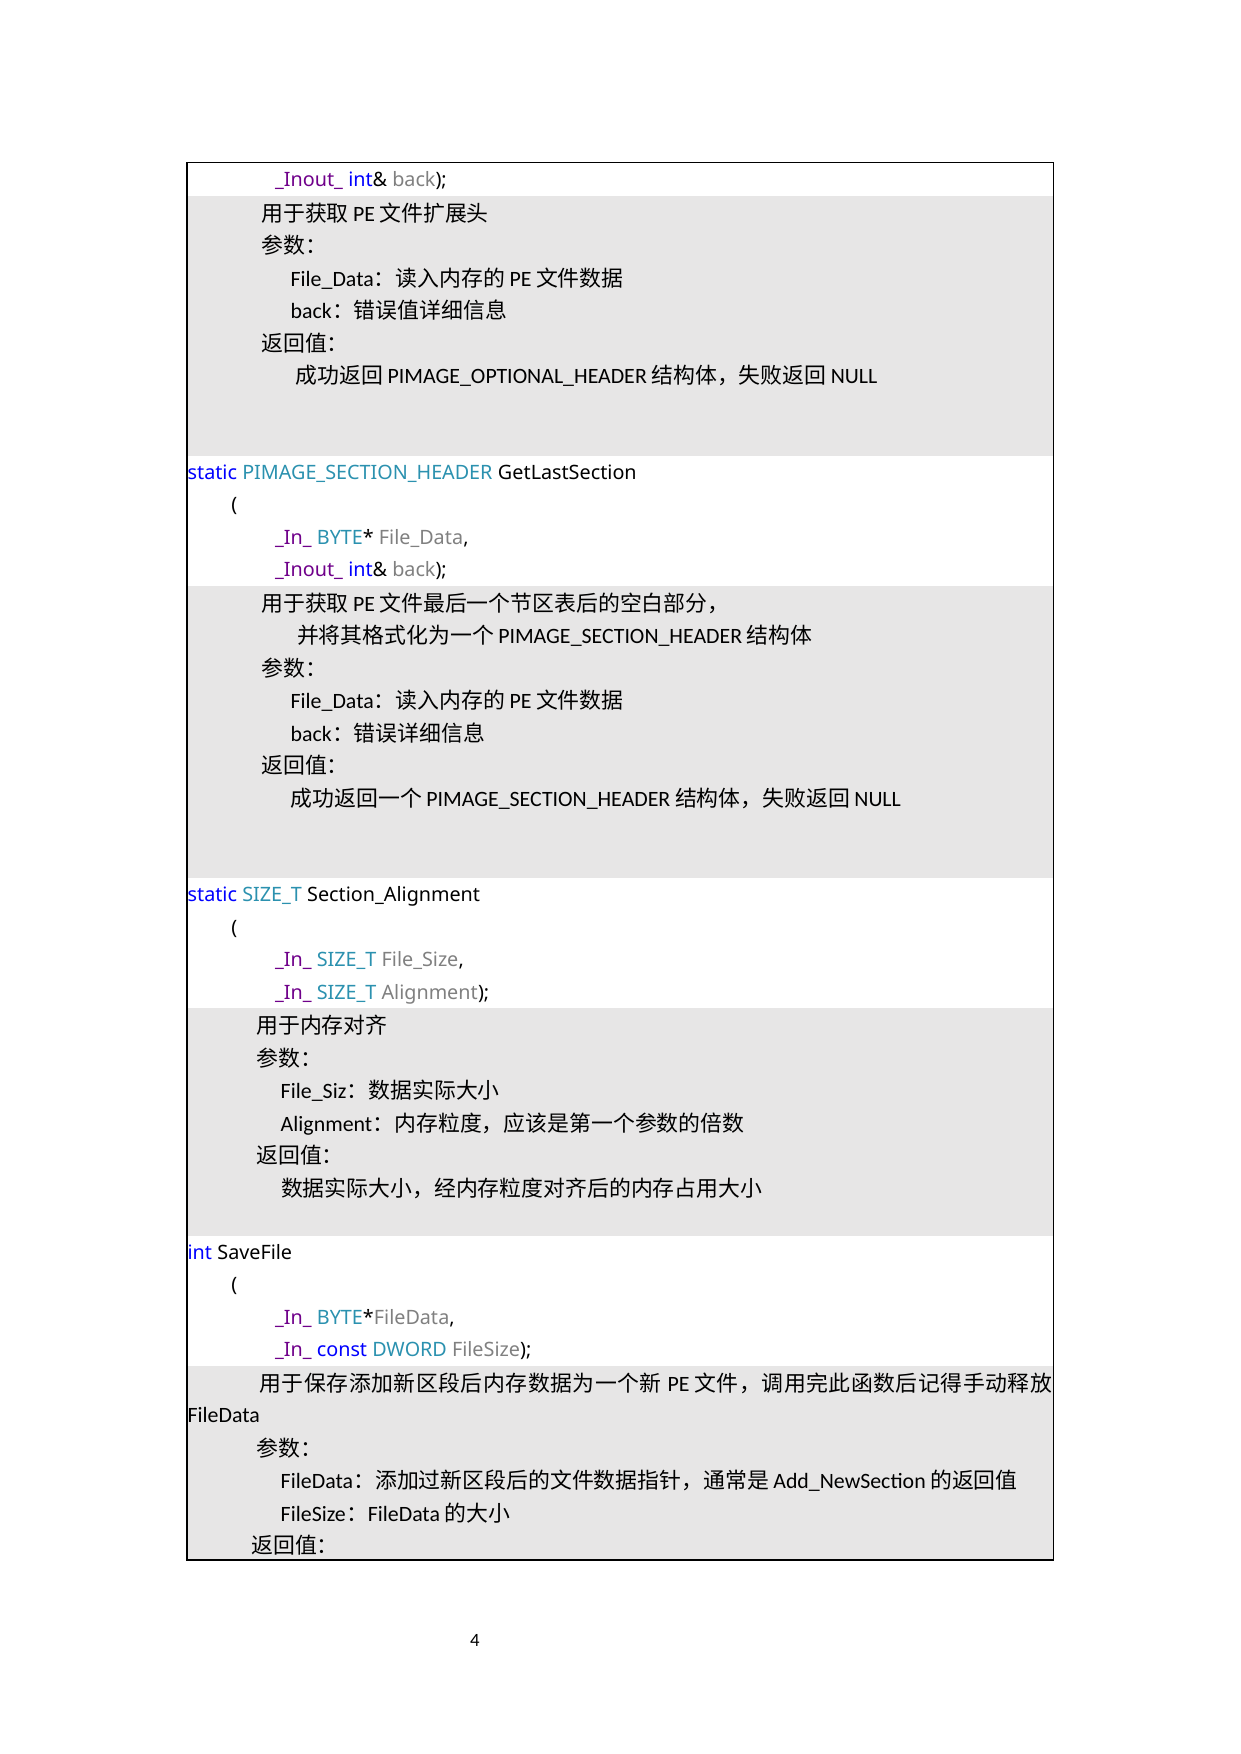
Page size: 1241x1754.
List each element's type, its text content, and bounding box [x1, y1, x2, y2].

text _In_ SIZE_T File_Size, [188, 943, 1053, 976]
text 用于获取PE文件最后一个节区表后的空白部分， [188, 586, 1053, 618]
text back：错误值详细信息 [188, 293, 1053, 326]
text _Inout_ int& back); [188, 553, 1053, 586]
text 参数： [188, 1431, 1053, 1463]
text File_Data：读入内存的PE文件数据 [188, 683, 1053, 716]
text File_Data：读入内存的PE文件数据 [188, 261, 1053, 293]
text 并将其格式化为一个PIMAGE_SECTION_HEADER结构体 [188, 618, 1053, 651]
text 用于获取PE文件扩展头 [188, 196, 1053, 228]
text back：错误详细信息 [188, 716, 1053, 748]
text ( [188, 911, 1053, 943]
text 成功返回一个PIMAGE_SECTION_HEADER结构体，失败返回NULL [188, 781, 1053, 813]
text File_Siz：数据实际大小 [188, 1073, 1053, 1106]
text ( [188, 1268, 1053, 1301]
text int SaveFile [188, 1236, 1053, 1268]
text FileData：添加过新区段后的文件数据指针，通常是Add_NewSection的返回值 [188, 1463, 1053, 1496]
text 成功返回PIMAGE_OPTIONAL_HEADER结构体，失败返回NULL [188, 358, 1053, 391]
text 返回值： [188, 326, 1053, 358]
text static SIZE_T Section_Alignment [188, 878, 1053, 911]
text 用于内存对齐 [188, 1008, 1053, 1041]
text Alignment：内存粒度，应该是第一个参数的倍数 [188, 1106, 1053, 1138]
text 数据实际大小，经内存粒度对齐后的内存占用大小 [188, 1171, 1053, 1203]
text _In_ SIZE_T Alignment); [188, 976, 1053, 1008]
text _In_ BYTE* File_Data, [188, 521, 1053, 553]
text ( [188, 488, 1053, 521]
text 用于保存添加新区段后内存数据为一个新PE文件，调用完此函数后记得手动释放FileData [188, 1366, 1053, 1431]
text 参数： [188, 228, 1053, 261]
text static PIMAGE_SECTION_HEADER GetLastSection [188, 456, 1053, 488]
text 返回值： [188, 748, 1053, 781]
text 参数： [188, 651, 1053, 683]
text _In_ BYTE*FileData, [188, 1301, 1053, 1333]
text 返回值： [188, 1138, 1053, 1171]
text _Inout_ int& back); [188, 163, 1053, 196]
text 参数： [188, 1041, 1053, 1073]
text FileSize：FileData的大小 [188, 1496, 1053, 1528]
text 返回值： [188, 1528, 1053, 1559]
text _In_ const DWORD FileSize); [188, 1333, 1053, 1366]
